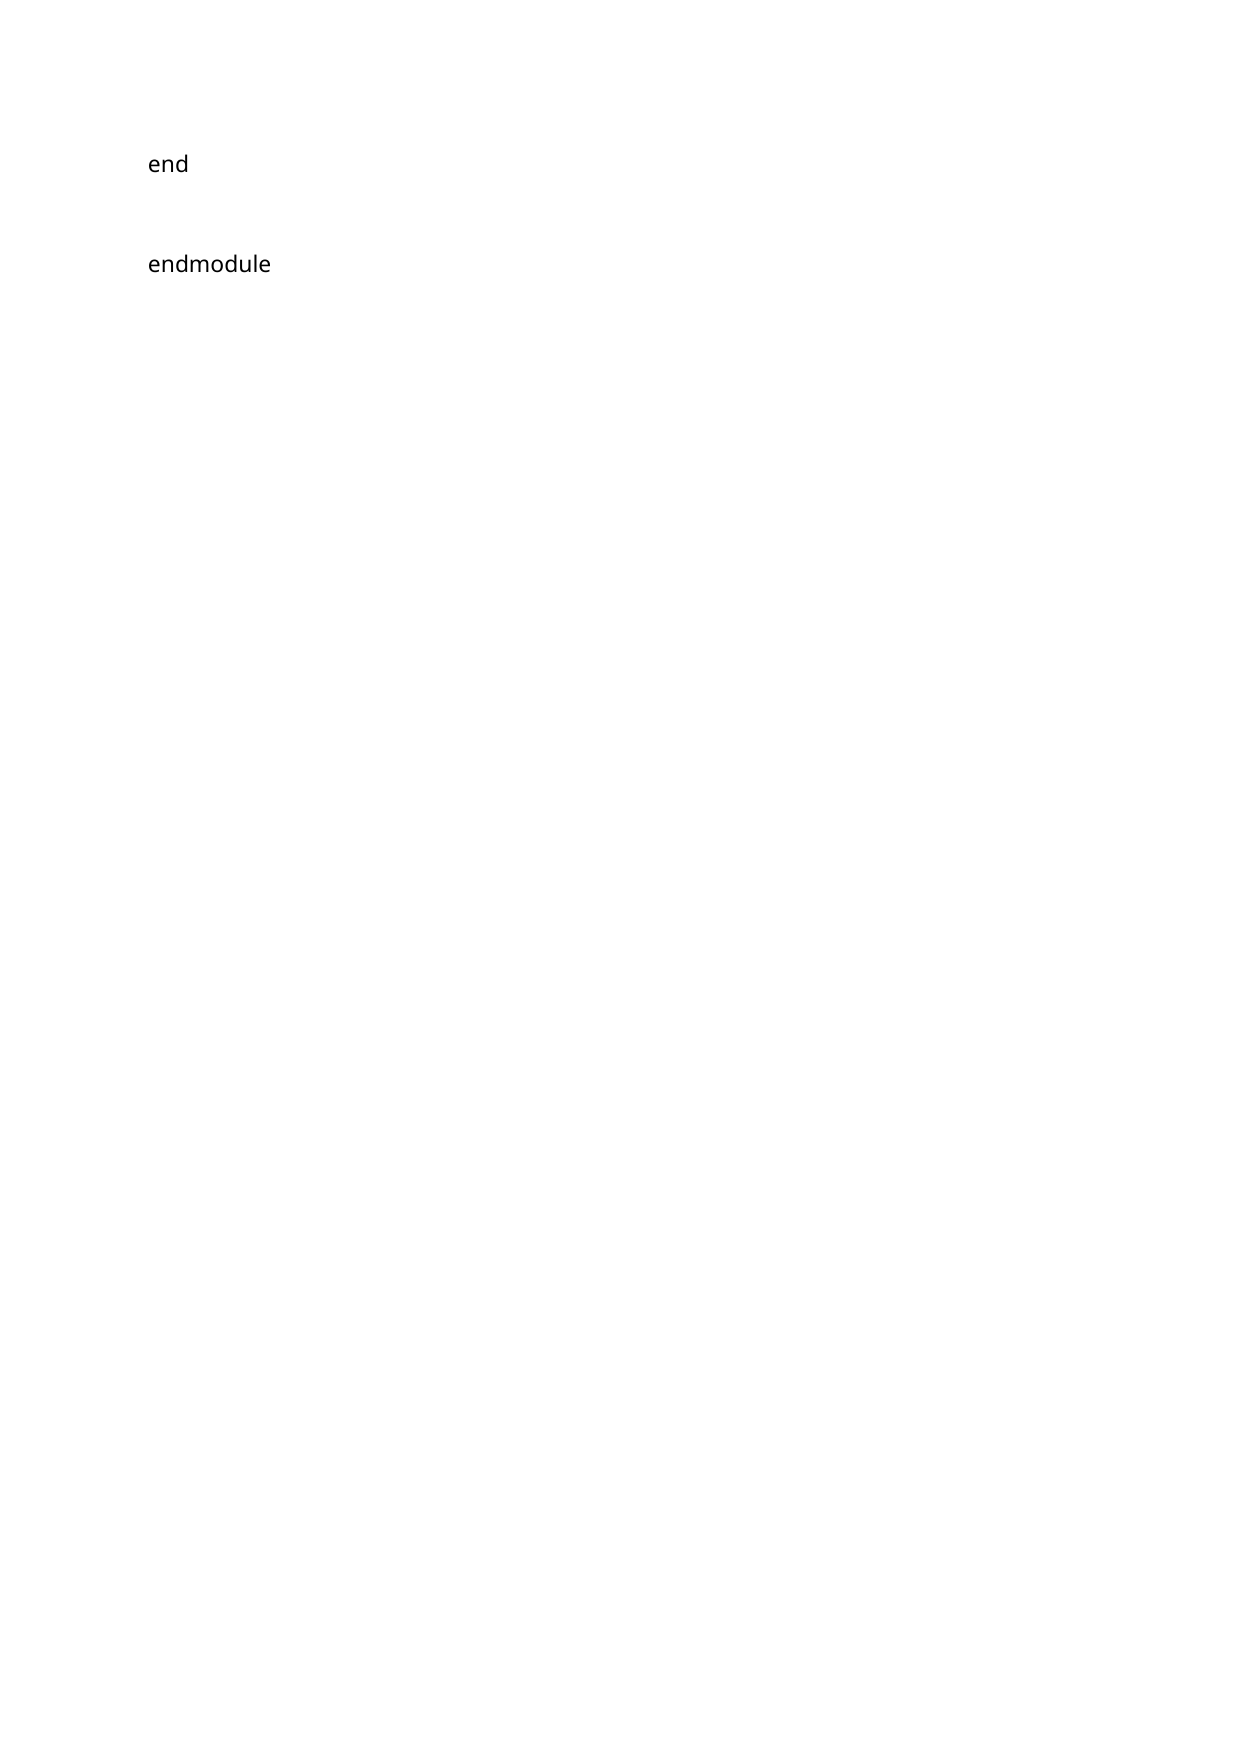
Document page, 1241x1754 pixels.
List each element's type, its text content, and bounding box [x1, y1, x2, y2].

text endmodule [148, 248, 1093, 280]
text end [148, 148, 1093, 179]
